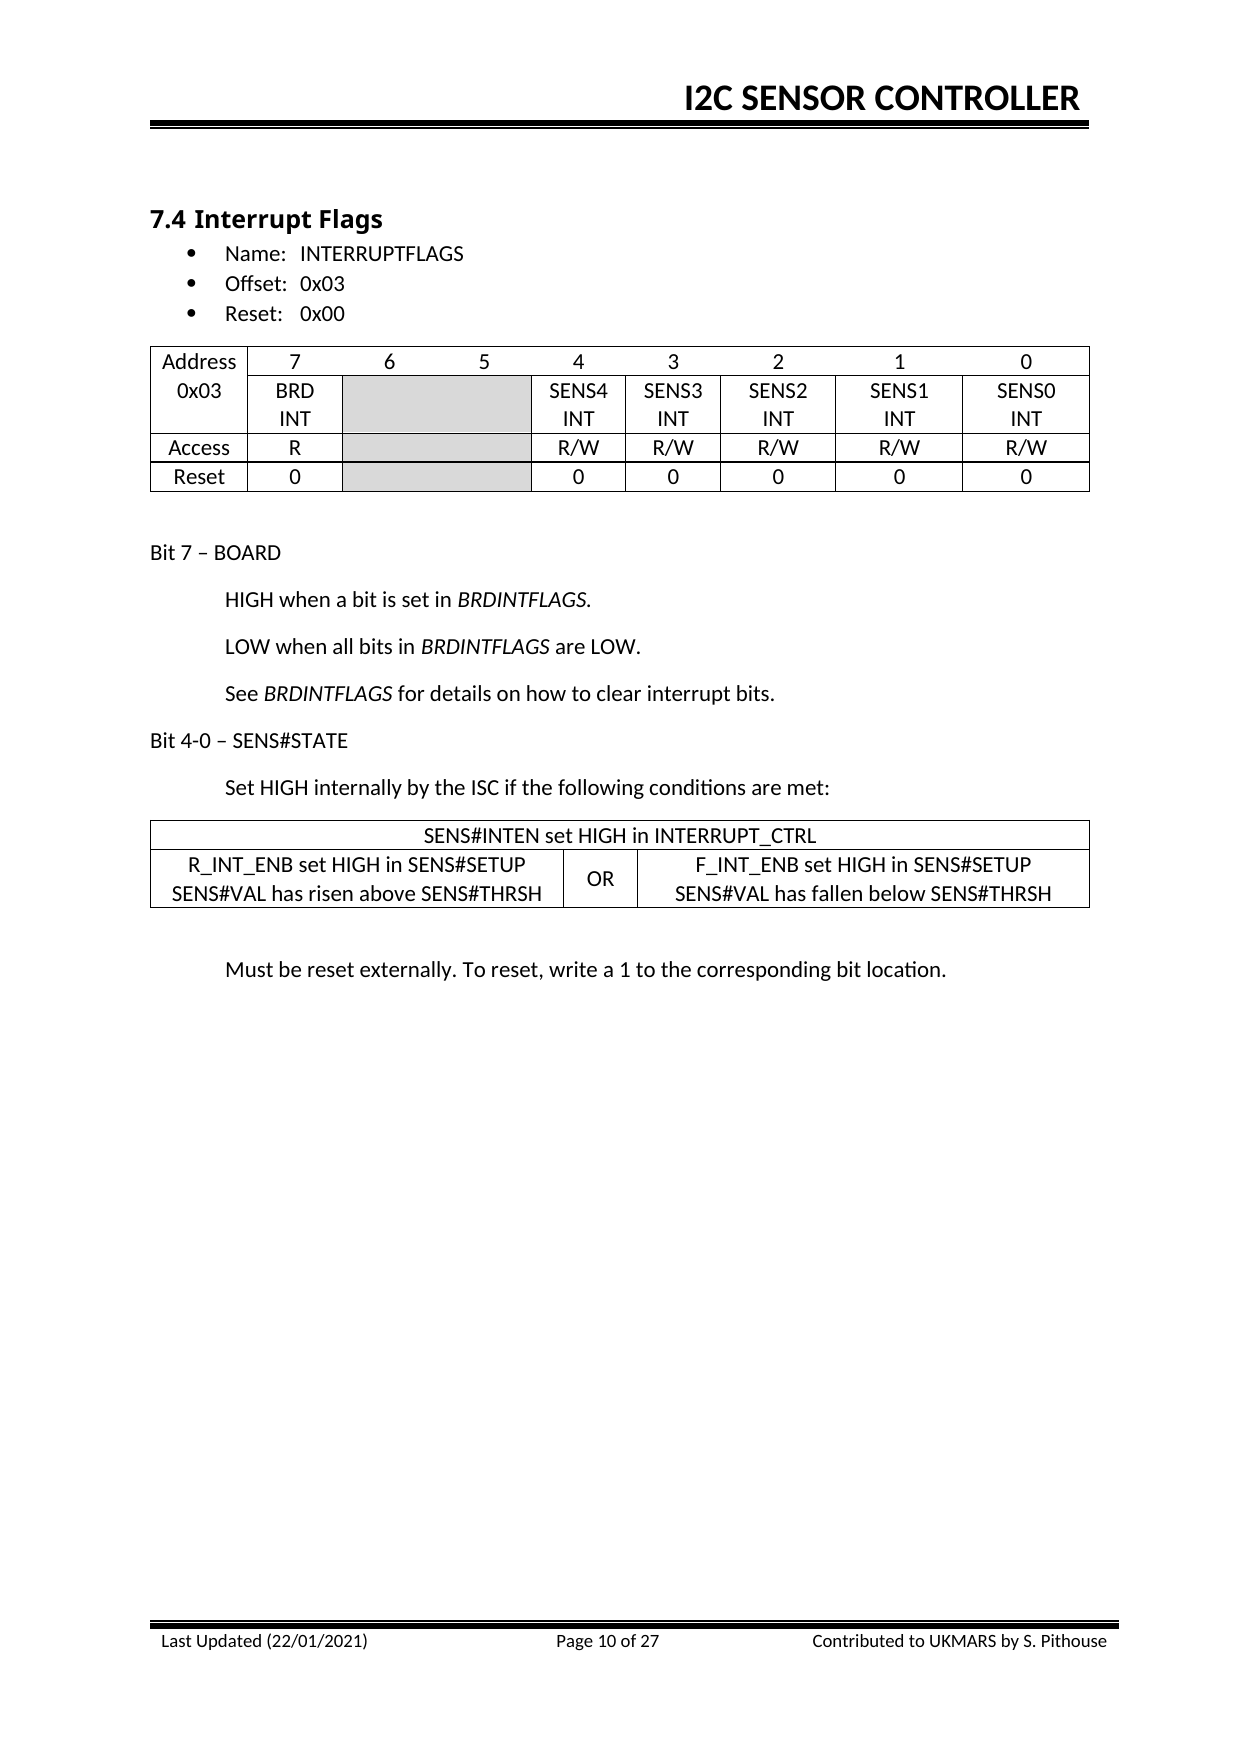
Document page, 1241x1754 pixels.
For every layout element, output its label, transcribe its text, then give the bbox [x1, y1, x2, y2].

text Set HIGH internally by the ISC if the following conditions are met: [225, 773, 1090, 801]
table_header 5 [437, 347, 531, 375]
table_header 2 [720, 347, 836, 375]
text HIGH when a bit is set in BRDINTFLAGS. [225, 585, 1090, 613]
text Must be reset externally. To reset, write a 1 to the corresponding bit location. [225, 955, 1090, 983]
table_header 4 [531, 347, 626, 375]
table_cell [343, 376, 437, 432]
table_header 1 [836, 347, 963, 375]
table_cell Access [151, 434, 247, 461]
table_cell OR [564, 850, 637, 907]
table_cell 0 [836, 463, 962, 491]
table_cell R/W [721, 434, 835, 461]
table_cell 0 [963, 463, 1089, 491]
table_header 0 [963, 347, 1089, 375]
table_header 7 [248, 347, 342, 375]
table_cell SENS#VAL has fallen below SENS#THRSH [638, 878, 1089, 907]
text Bit 7 – BOARD [150, 538, 1090, 566]
table_cell SENS0 INT [963, 376, 1089, 432]
table_header 3 [626, 347, 720, 375]
table_cell SENS1 INT [836, 376, 962, 432]
subtitle Interrupt Flags [150, 202, 1090, 236]
table_cell [343, 463, 437, 491]
table_cell [437, 434, 531, 461]
table_cell R_INT_ENB set HIGH in SENS#SETUP [151, 850, 563, 878]
table_cell F_INT_ENB set HIGH in SENS#SETUP [638, 850, 1089, 878]
list Name: INTERRUPTFLAGS [187, 239, 1090, 267]
table_cell 0x03 [151, 375, 247, 432]
table_cell R/W [963, 434, 1089, 461]
list Reset: 0x00 [187, 299, 1090, 327]
table_cell SENS2 INT [721, 376, 835, 432]
table_header SENS#INTEN set HIGH in INTERRUPT_CTRL [151, 821, 1089, 849]
table_cell [437, 463, 531, 491]
table_cell 0 [248, 463, 342, 491]
table_header Address [151, 347, 247, 375]
table_cell [437, 376, 531, 432]
table_cell BRD INT [248, 376, 342, 432]
list Offset: 0x03 [187, 269, 1090, 297]
table_cell 0 [721, 463, 835, 491]
table_cell R/W [626, 434, 720, 461]
table_cell Reset [151, 463, 247, 491]
table_cell R/W [836, 434, 962, 461]
text See BRDINTFLAGS for details on how to clear interrupt bits. [225, 679, 1090, 707]
table_cell SENS#VAL has risen above SENS#THRSH [151, 878, 563, 907]
table_cell R [248, 434, 342, 461]
table_cell 0 [532, 463, 625, 491]
table_header 6 [342, 347, 437, 375]
table_cell SENS4 INT [532, 376, 625, 432]
table_cell SENS3 INT [626, 376, 720, 432]
table_cell R/W [532, 434, 625, 461]
text Bit 4-0 – SENS#STATE [150, 726, 1090, 754]
table_cell 0 [626, 463, 720, 491]
text LOW when all bits in BRDINTFLAGS are LOW. [225, 632, 1090, 660]
table_cell [343, 434, 437, 461]
